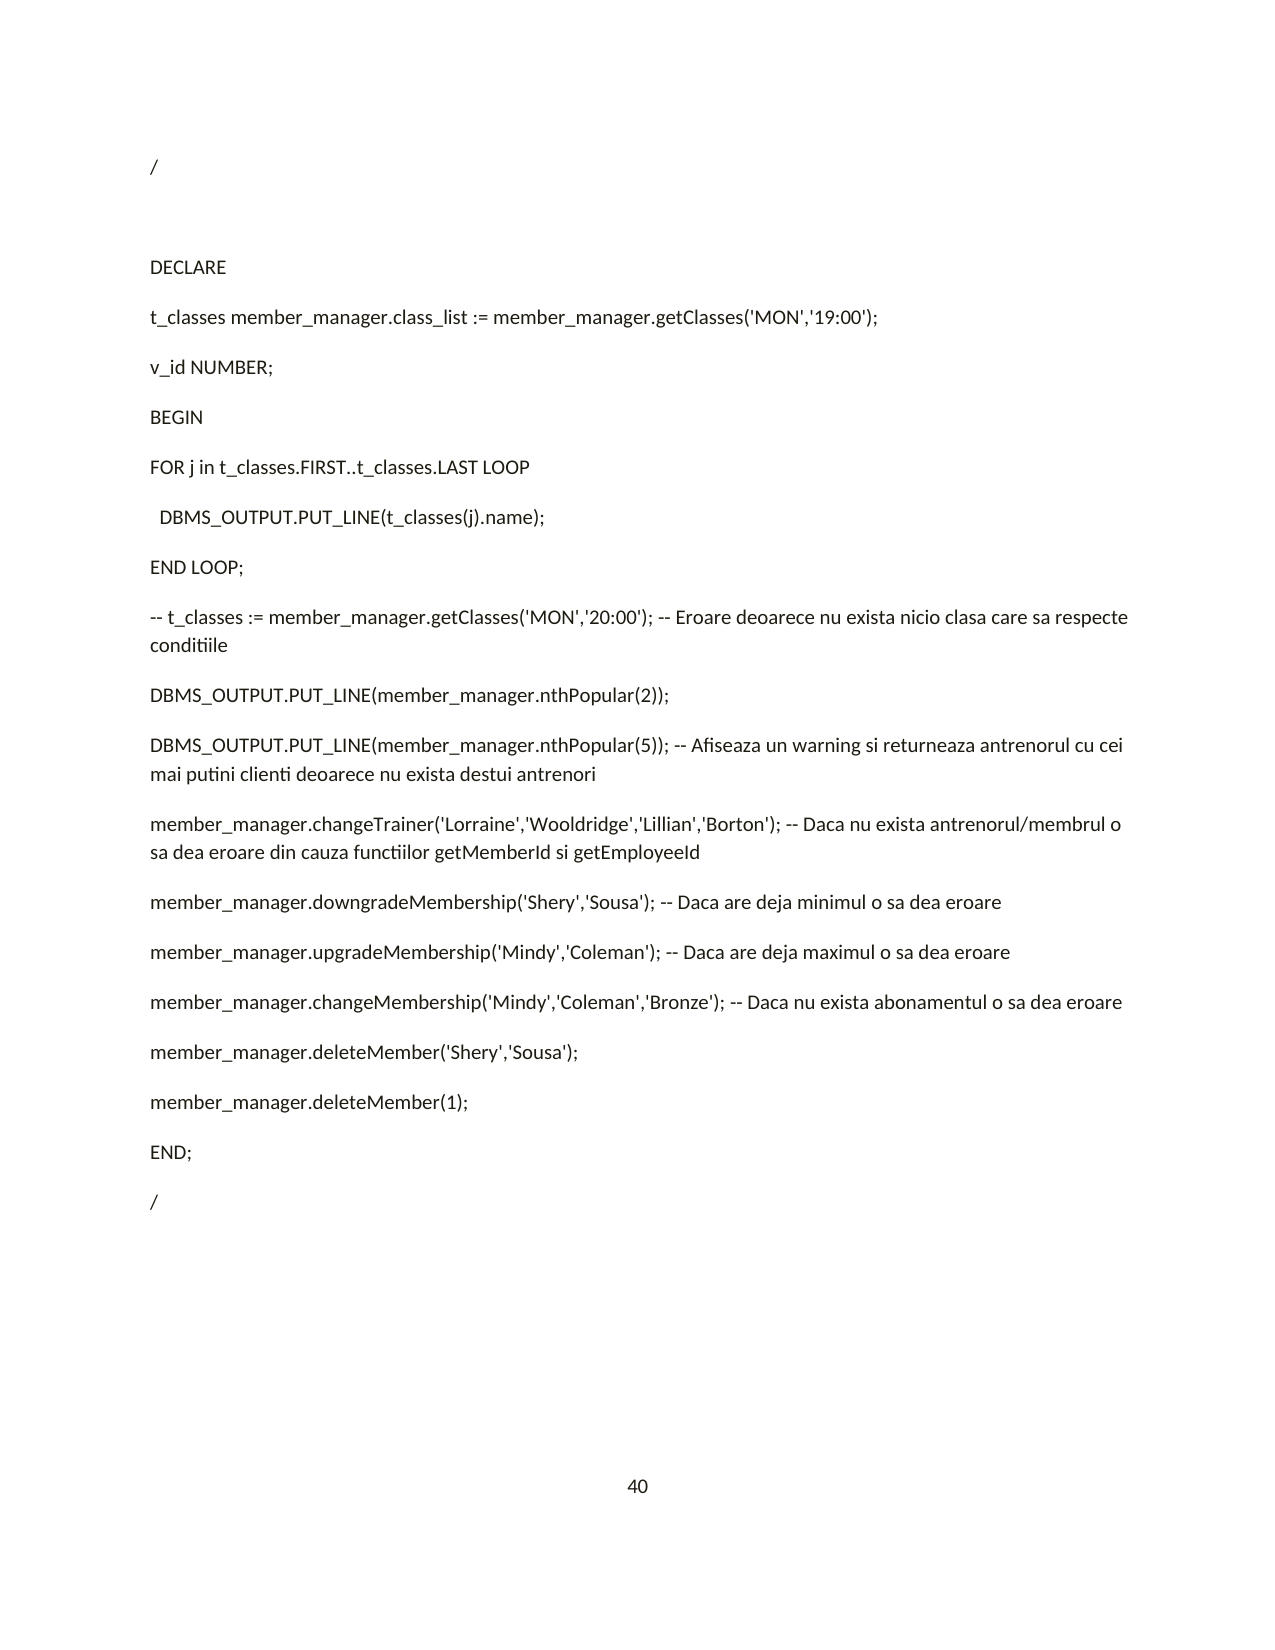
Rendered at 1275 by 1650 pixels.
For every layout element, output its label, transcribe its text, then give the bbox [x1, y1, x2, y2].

text DBMS_OUTPUT.PUT_LINE(member_manager.nthPopular(2)); [150, 683, 1130, 708]
text v_id NUMBER; [150, 354, 1130, 379]
text DBMS_OUTPUT.PUT_LINE(t_classes(j).name); [150, 504, 1130, 529]
text -- t_classes := member_manager.getClasses('MON','20:00'); -- Eroare deoarece nu exista nicio clasa care sa respecte conditiile [150, 604, 1130, 658]
text END LOOP; [150, 554, 1130, 579]
text FOR j in t_classes.FIRST..t_classes.LAST LOOP [150, 454, 1130, 479]
text DBMS_OUTPUT.PUT_LINE(member_manager.nthPopular(5)); -- Afiseaza un warning si returneaza antrenorul cu cei mai putini clienti deoarece nu exista destui antrenori [150, 733, 1130, 786]
text member_manager.changeTrainer('Lorraine','Wooldridge','Lillian','Borton'); -- Daca nu exista antrenorul/membrul o sa dea eroare din cauza functiilor getMemberId si getEmployeeId [150, 811, 1130, 865]
text member_manager.deleteMember(1); [150, 1089, 1130, 1115]
text END; [150, 1139, 1130, 1165]
text member_manager.upgradeMembership('Mindy','Coleman'); -- Daca are deja maximul o sa dea eroare [150, 939, 1130, 965]
text member_manager.deleteMember('Shery','Sousa'); [150, 1039, 1130, 1065]
text member_manager.downgradeMembership('Shery','Sousa'); -- Daca are deja minimul o sa dea eroare [150, 889, 1130, 915]
text t_classes member_manager.class_list := member_manager.getClasses('MON','19:00'); [150, 304, 1130, 329]
text member_manager.changeMembership('Mindy','Coleman','Bronze'); -- Daca nu exista abonamentul o sa dea eroare [150, 989, 1130, 1015]
text / [150, 154, 1130, 179]
text BEGIN [150, 404, 1130, 429]
text DECLARE [150, 254, 1130, 279]
text / [150, 1189, 1130, 1215]
